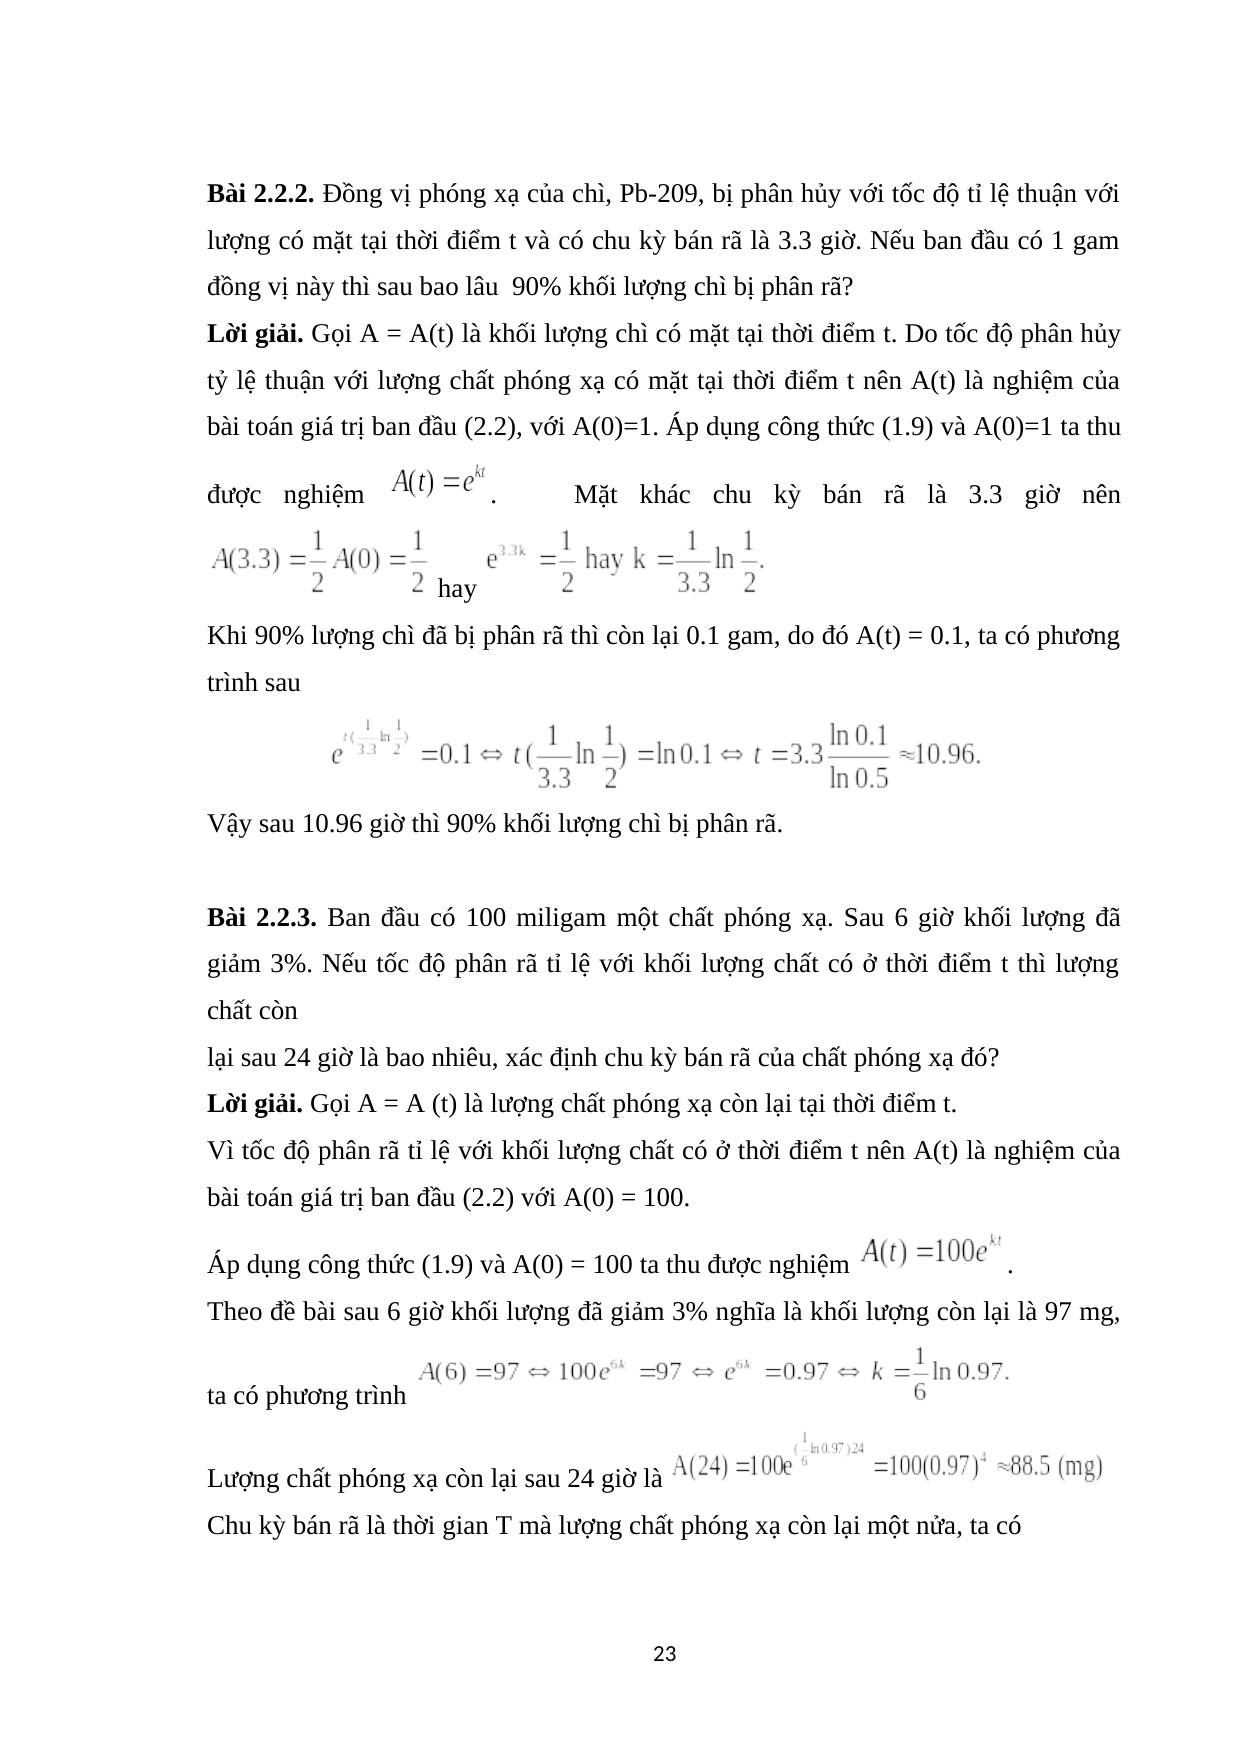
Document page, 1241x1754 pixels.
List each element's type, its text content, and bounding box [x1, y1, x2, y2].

text Lượng chất phóng xạ còn lại sau 24 giờ là [207, 1425, 1122, 1493]
text Khi 90% lượng chì đã bị phân rã thì còn lại 0.1 gam, do đó A(t) = 0.1, ta có phương trình sau [207, 619, 1122, 697]
text Bài 2.2.3. Ban đầu có 100 miligam một chất phóng xạ. Sau 6 giờ khối lượng đã giảm 3%. Nếu tốc độ phân rã tỉ lệ với khối lượng chất có ở thời điểm t thì lượng chất còn [207, 901, 1122, 1025]
text Lời giải. Gọi A = A (t) là lượng chất phóng xạ còn lại tại thời điểm t. [207, 1087, 1122, 1118]
text Vậy sau 10.96 giờ thì 90% khối lượng chì bị phân rã. [207, 807, 1122, 838]
text Lời giải. Gọi A = A(t) là khối lượng chì có mặt tại thời điểm t. Do tốc độ phân hủy tỷ lệ thuận với lượng chất phóng xạ có mặt tại thời điểm t nên A(t) là nghiệm của bài toán giá trị ban đầu (2.2), với A(0)=1. Áp dụng công thức (1.9) và A(0)=1 ta thu được nghiệm . Mặt khác chu kỳ bán rã là 3.3 giờ nên hay [207, 317, 1122, 603]
text Áp dụng công thức (1.9) và A(0) = 100 ta thu được nghiệm . [207, 1227, 1122, 1280]
text Bài 2.2.2. Đồng vị phóng xạ của chì, Pb-209, bị phân hủy với tốc độ tỉ lệ thuận với lượng có mặt tại thời điểm t và có chu kỳ bán rã là 3.3 giờ. Nếu ban đầu có 1 gam đồng vị này thì sau bao lâu 90% khối lượng chì bị phân rã? [207, 177, 1122, 302]
text lại sau 24 giờ là bao nhiêu, xác định chu kỳ bán rã của chất phóng xạ đó? [207, 1041, 1122, 1072]
text Theo đề bài sau 6 giờ khối lượng đã giảm 3% nghĩa là khối lượng còn lại là 97 mg, ta có phương trình [207, 1295, 1122, 1410]
text Chu kỳ bán rã là thời gian T mà lượng chất phóng xạ còn lại một nửa, ta có [207, 1509, 1122, 1540]
text Vì tốc độ phân rã tỉ lệ với khối lượng chất có ở thời điểm t nên A(t) là nghiệm của bài toán giá trị ban đầu (2.2) với A(0) = 100. [207, 1134, 1122, 1212]
